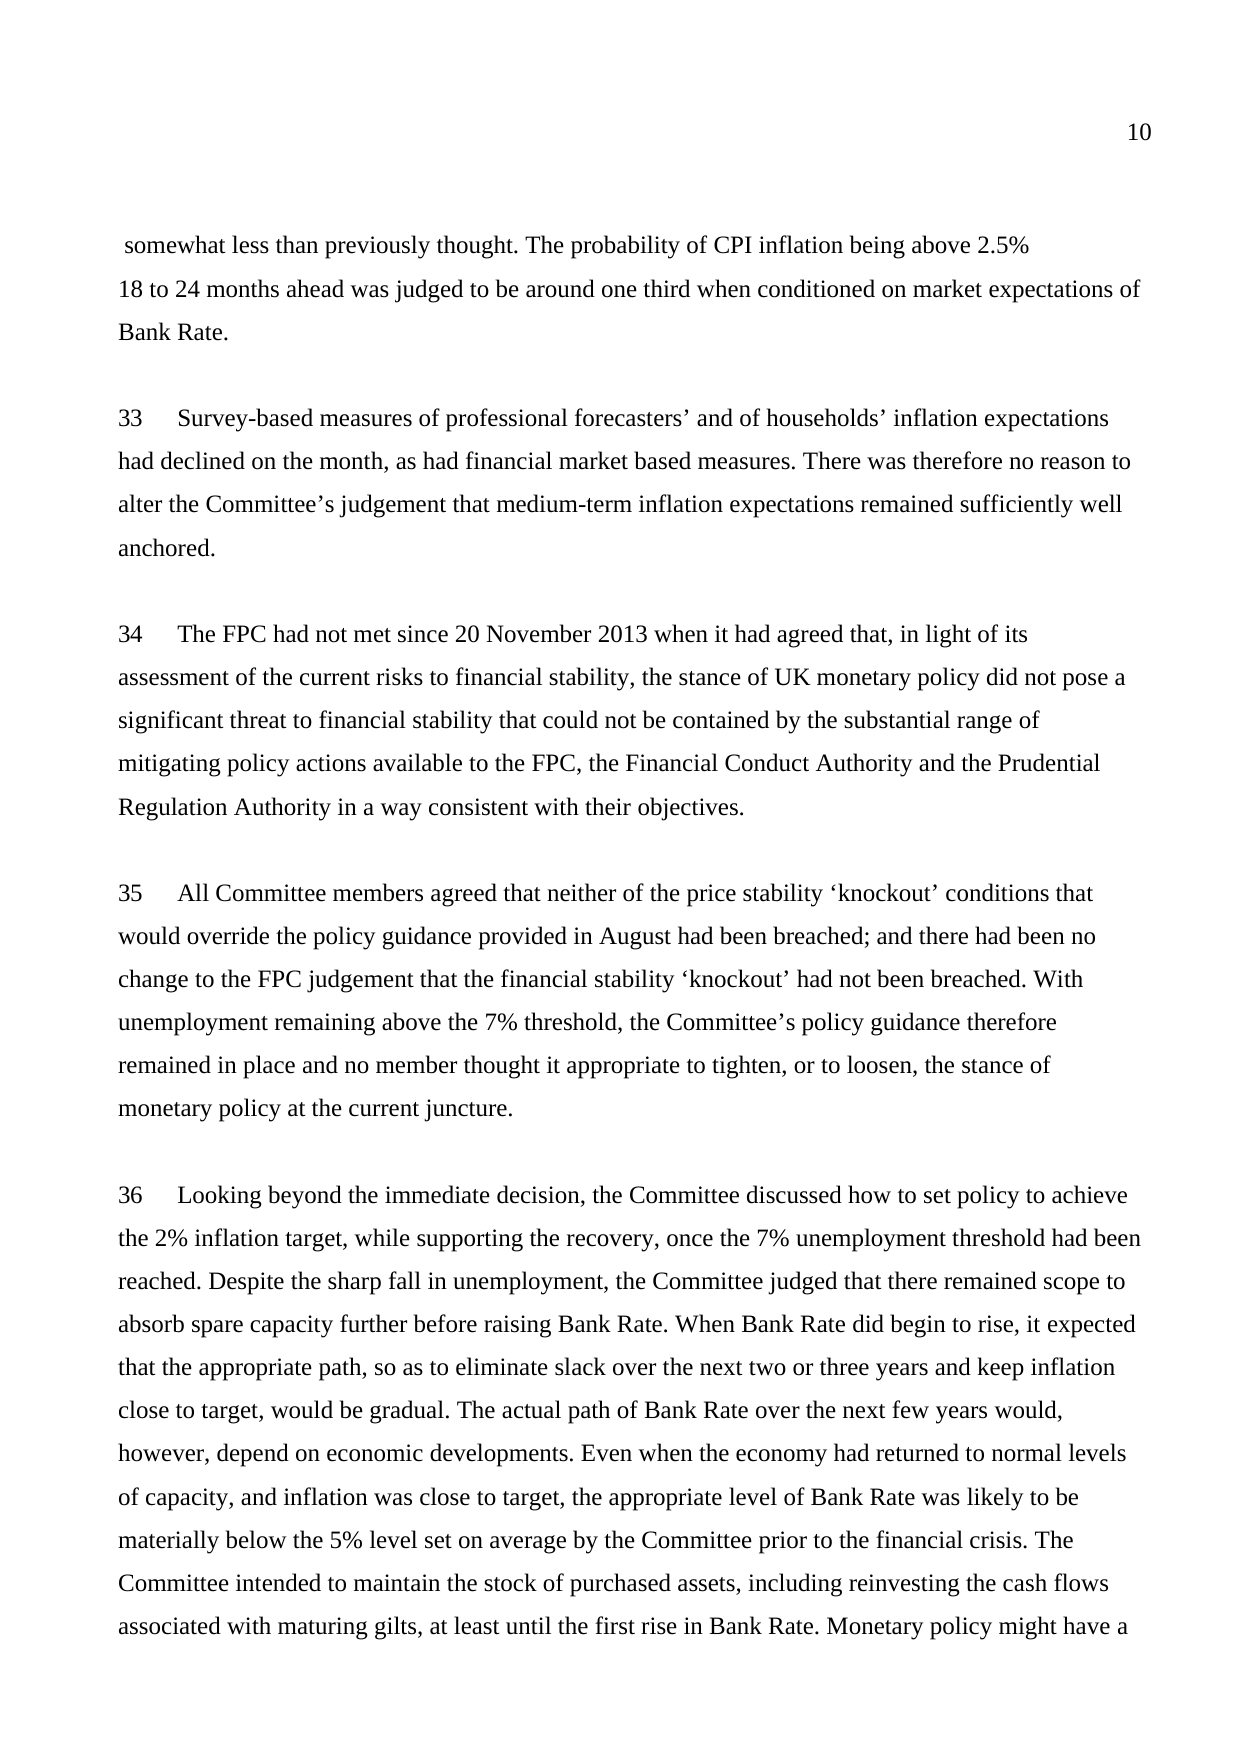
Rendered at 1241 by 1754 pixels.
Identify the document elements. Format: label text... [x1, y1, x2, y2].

list All Committee members agreed that neither of the price stability ‘knockout’ conditions that would override the policy guidance provided in August had been breached; and there had been no change to the FPC judgement that the financial stability ‘knockout’ had not been breached. With unemployment remaining above the 7% threshold, the Committee’s policy guidance therefore remained in place and no member thought it appropriate to tighten, or to loosen, the stance of monetary policy at the current juncture. [118, 878, 1102, 1122]
list The FPC had not met since 20 November 2013 when it had agreed that, in light of its assessment of the current risks to financial stability, the stance of UK monetary policy did not pose a significant threat to financial stability that could not be contained by the substantial range of mitigating policy actions available to the FPC, the Financial Conduct Authority and the Prudential Regulation Authority in a way consistent with their objectives. [118, 619, 1145, 820]
list Looking beyond the immediate decision, the Committee discussed how to set policy to achieve the 2% inflation target, while supporting the recovery, once the 7% unemployment threshold had been reached. Despite the sharp fall in unemployment, the Committee judged that there remained scope to absorb spare capacity further before raising Bank Rate. When Bank Rate did begin to rise, it expected that the appropriate path, so as to eliminate slack over the next two or three years and keep inflation close to target, would be gradual. The actual path of Bank Rate over the next few years would, however, depend on economic developments. Even when the economy had returned to normal levels of capacity, and inflation was close to target, the appropriate level of Bank Rate was likely to be materially below the 5% level set on average by the Committee prior to the financial crisis. The Committee intended to maintain the stock of purchased assets, including reinvesting the cash flows associated with maturing gilts, at least until the first rise in Bank Rate. Monetary policy might have a [118, 1180, 1141, 1640]
text 18 to 24 months ahead was judged to be around one third when conditioned on market expectations of Bank Rate. [118, 274, 1142, 346]
text somewhat less than previously thought. The probability of CPI inflation being above 2.5% [124, 231, 1161, 259]
list Survey-based measures of professional forecasters’ and of households’ inflation expectations had declined on the month, as had financial market based measures. There was therefore no reason to alter the Committee’s judgement that medium-term inflation expectations remained sufficiently well anchored. [118, 403, 1138, 561]
